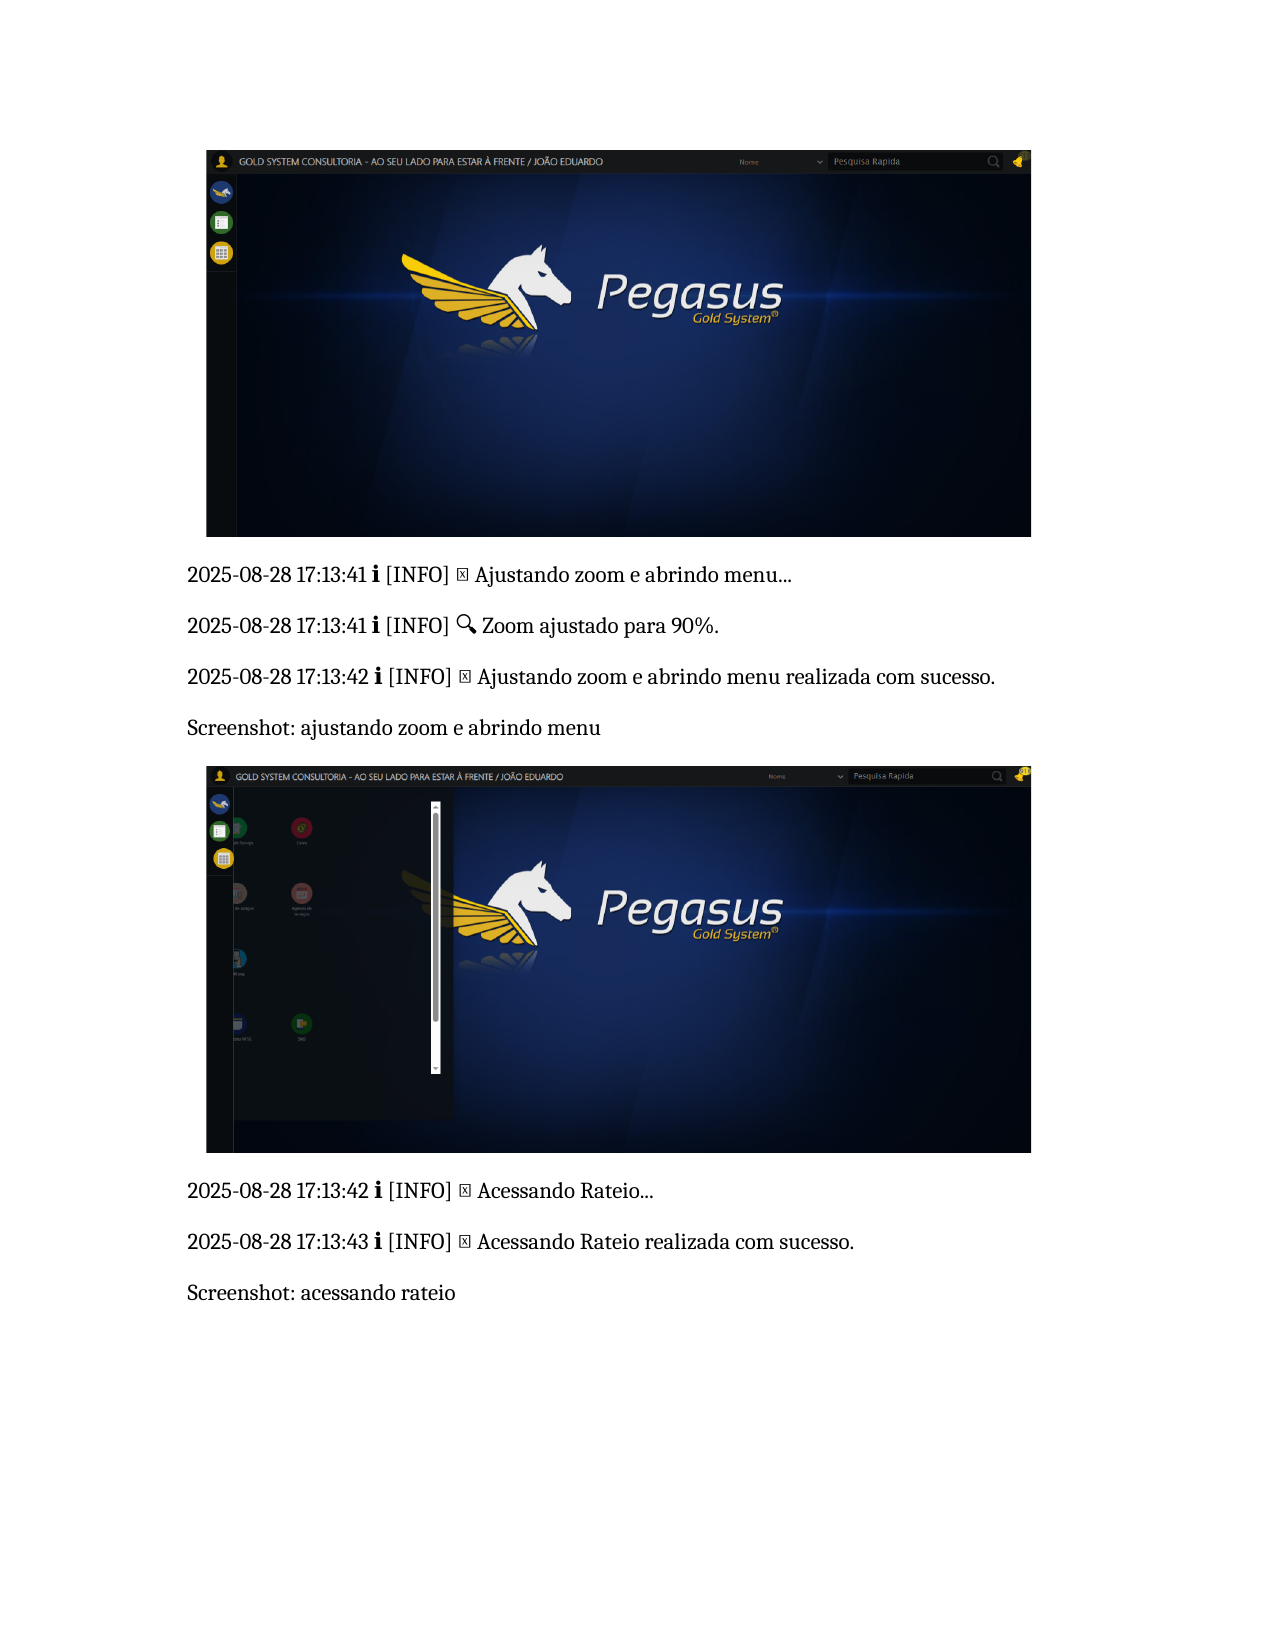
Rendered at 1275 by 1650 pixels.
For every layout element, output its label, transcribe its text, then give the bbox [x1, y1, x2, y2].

picture [206, 150, 1032, 537]
text Screenshot: acessando rateio [187, 1280, 1087, 1306]
text 2025-08-28 17:13:42 ℹ️ [INFO] ✅ Ajustando zoom e abrindo menu realizada com sucesso. [187, 664, 1087, 690]
text 2025-08-28 17:13:43 ℹ️ [INFO] ✅ Acessando Rateio realizada com sucesso. [187, 1229, 1087, 1255]
text Screenshot: ajustando zoom e abrindo menu [187, 715, 1087, 741]
text 2025-08-28 17:13:41 ℹ️ [INFO] 🔄 Ajustando zoom e abrindo menu... [187, 562, 1087, 588]
text 2025-08-28 17:13:41 ℹ️ [INFO] 🔍 Zoom ajustado para 90%. [187, 613, 1087, 639]
picture [206, 766, 1032, 1153]
text 2025-08-28 17:13:42 ℹ️ [INFO] 🔄 Acessando Rateio... [187, 1178, 1087, 1204]
